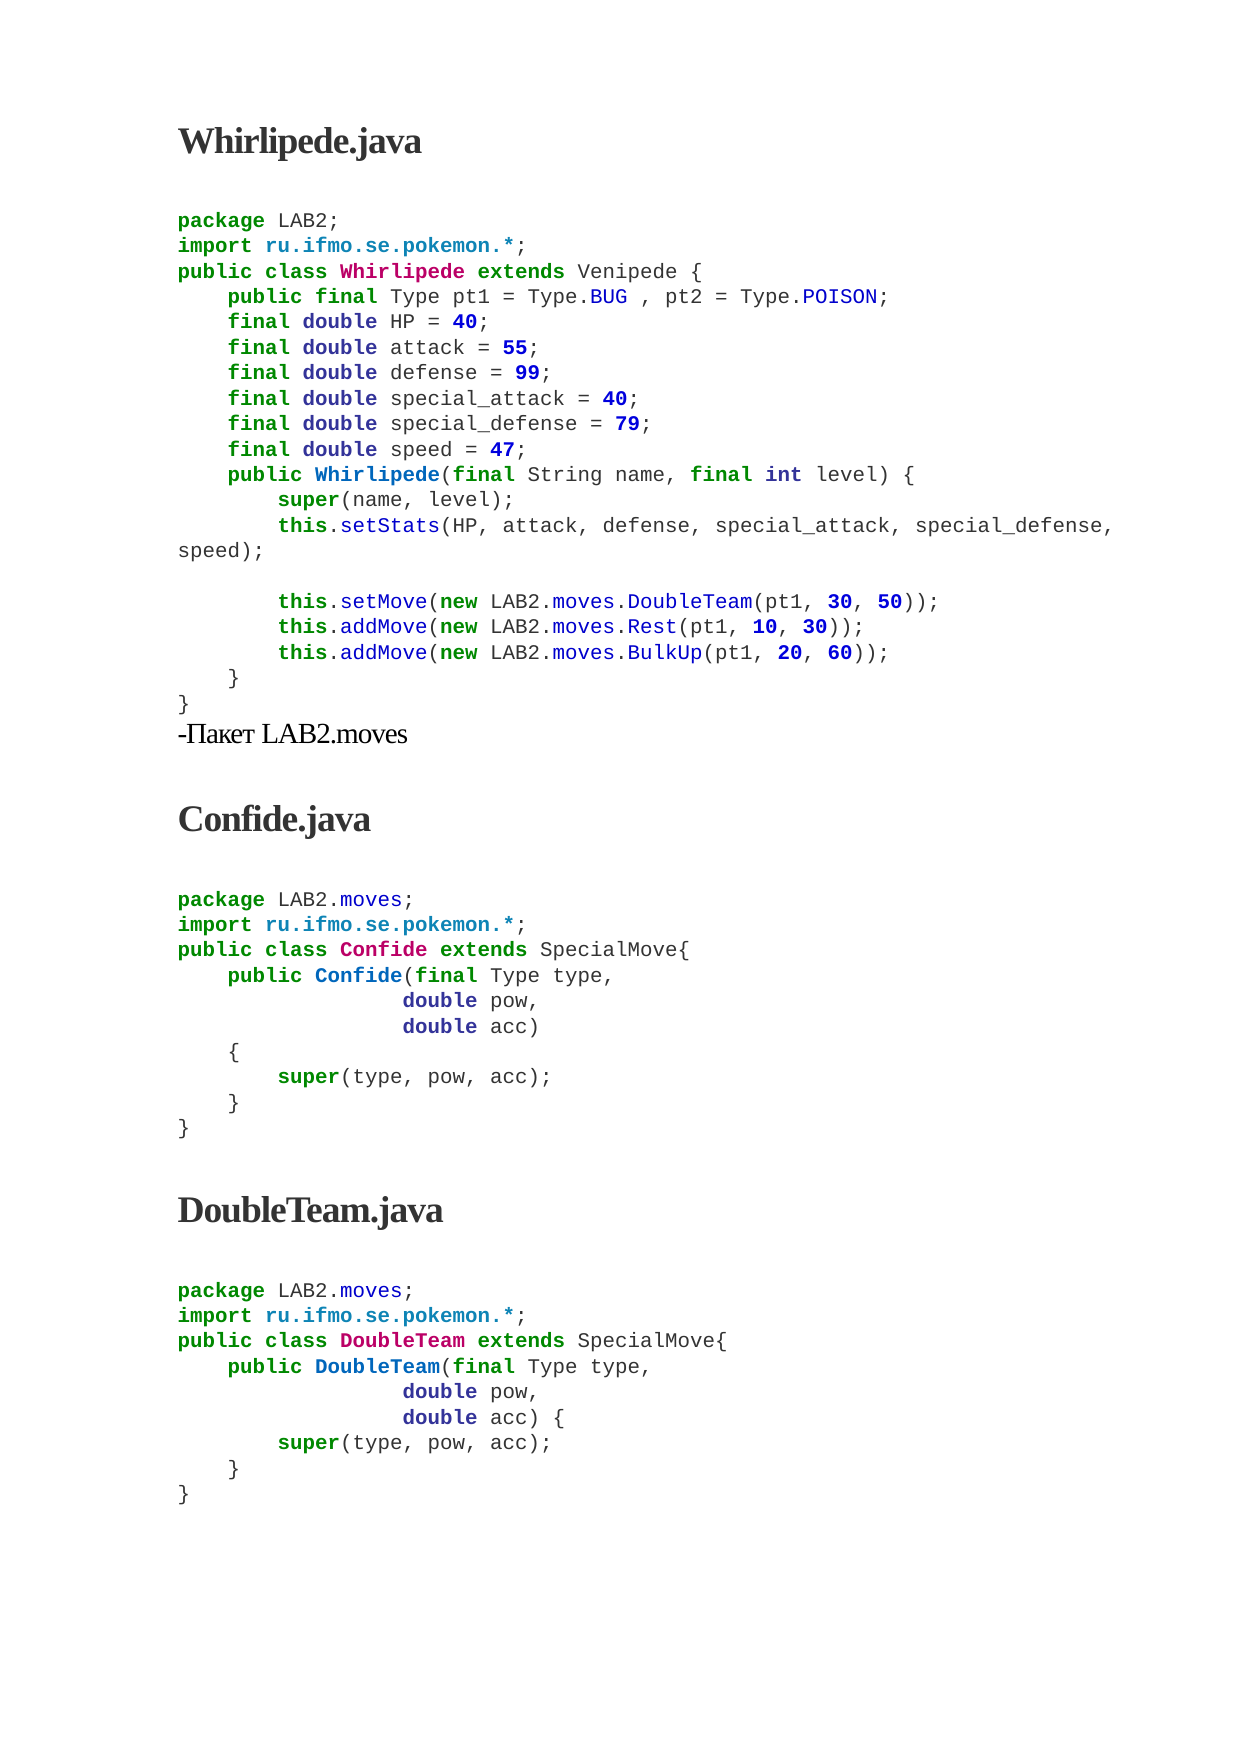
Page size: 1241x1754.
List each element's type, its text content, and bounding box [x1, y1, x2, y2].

text final double special_attack = 40; [177, 386, 1152, 411]
text public DoubleTeam(final Type type, [177, 1354, 1152, 1379]
text import ru.ifmo.se.pokemon.*; [177, 912, 1152, 938]
text } [177, 666, 1152, 691]
title -Пакет LAB2.moves [177, 716, 1152, 750]
text this.addMove(new LAB2.moves.Rest(pt1, 10, 30)); [177, 615, 1152, 640]
text public class DoubleTeam extends SpecialMove{ [177, 1329, 1152, 1354]
text } [177, 1456, 1152, 1481]
title Whirlipede.java [177, 118, 1152, 161]
title Confide.java [177, 797, 1152, 840]
text super(type, pow, acc); [177, 1430, 1152, 1456]
text double acc) [177, 1014, 1152, 1039]
text package LAB2; [177, 208, 1152, 233]
text double pow, [177, 988, 1152, 1014]
text } [177, 1481, 1152, 1507]
text import ru.ifmo.se.pokemon.*; [177, 1303, 1152, 1329]
text final double special_defense = 79; [177, 411, 1152, 437]
text public class Confide extends SpecialMove{ [177, 938, 1152, 963]
text public class Whirlipede extends Venipede { [177, 259, 1152, 284]
text } [177, 1090, 1152, 1116]
text double acc) { [177, 1405, 1152, 1430]
text final double HP = 40; [177, 310, 1152, 335]
text final double defense = 99; [177, 361, 1152, 386]
text public Whirlipede(final String name, final int level) { [177, 462, 1152, 488]
text package LAB2.moves; [177, 1278, 1152, 1303]
text { [177, 1039, 1152, 1065]
text public final Type pt1 = Type.BUG , pt2 = Type.POISON; [177, 284, 1152, 310]
text this.setMove(new LAB2.moves.DoubleTeam(pt1, 30, 50)); [177, 589, 1152, 615]
text this.addMove(new LAB2.moves.BulkUp(pt1, 20, 60)); [177, 640, 1152, 666]
text super(name, level); [177, 488, 1152, 513]
text super(type, pow, acc); [177, 1065, 1152, 1090]
title DoubleTeam.java [177, 1188, 1152, 1231]
text } [177, 691, 1152, 716]
text final double speed = 47; [177, 437, 1152, 462]
text import ru.ifmo.se.pokemon.*; [177, 233, 1152, 259]
text public Confide(final Type type, [177, 963, 1152, 988]
text } [177, 1116, 1152, 1141]
text package LAB2.moves; [177, 887, 1152, 912]
text double pow, [177, 1379, 1152, 1405]
text final double attack = 55; [177, 335, 1152, 361]
text this.setStats(HP, attack, defense, special_attack, special_defense, speed); [177, 513, 1152, 564]
